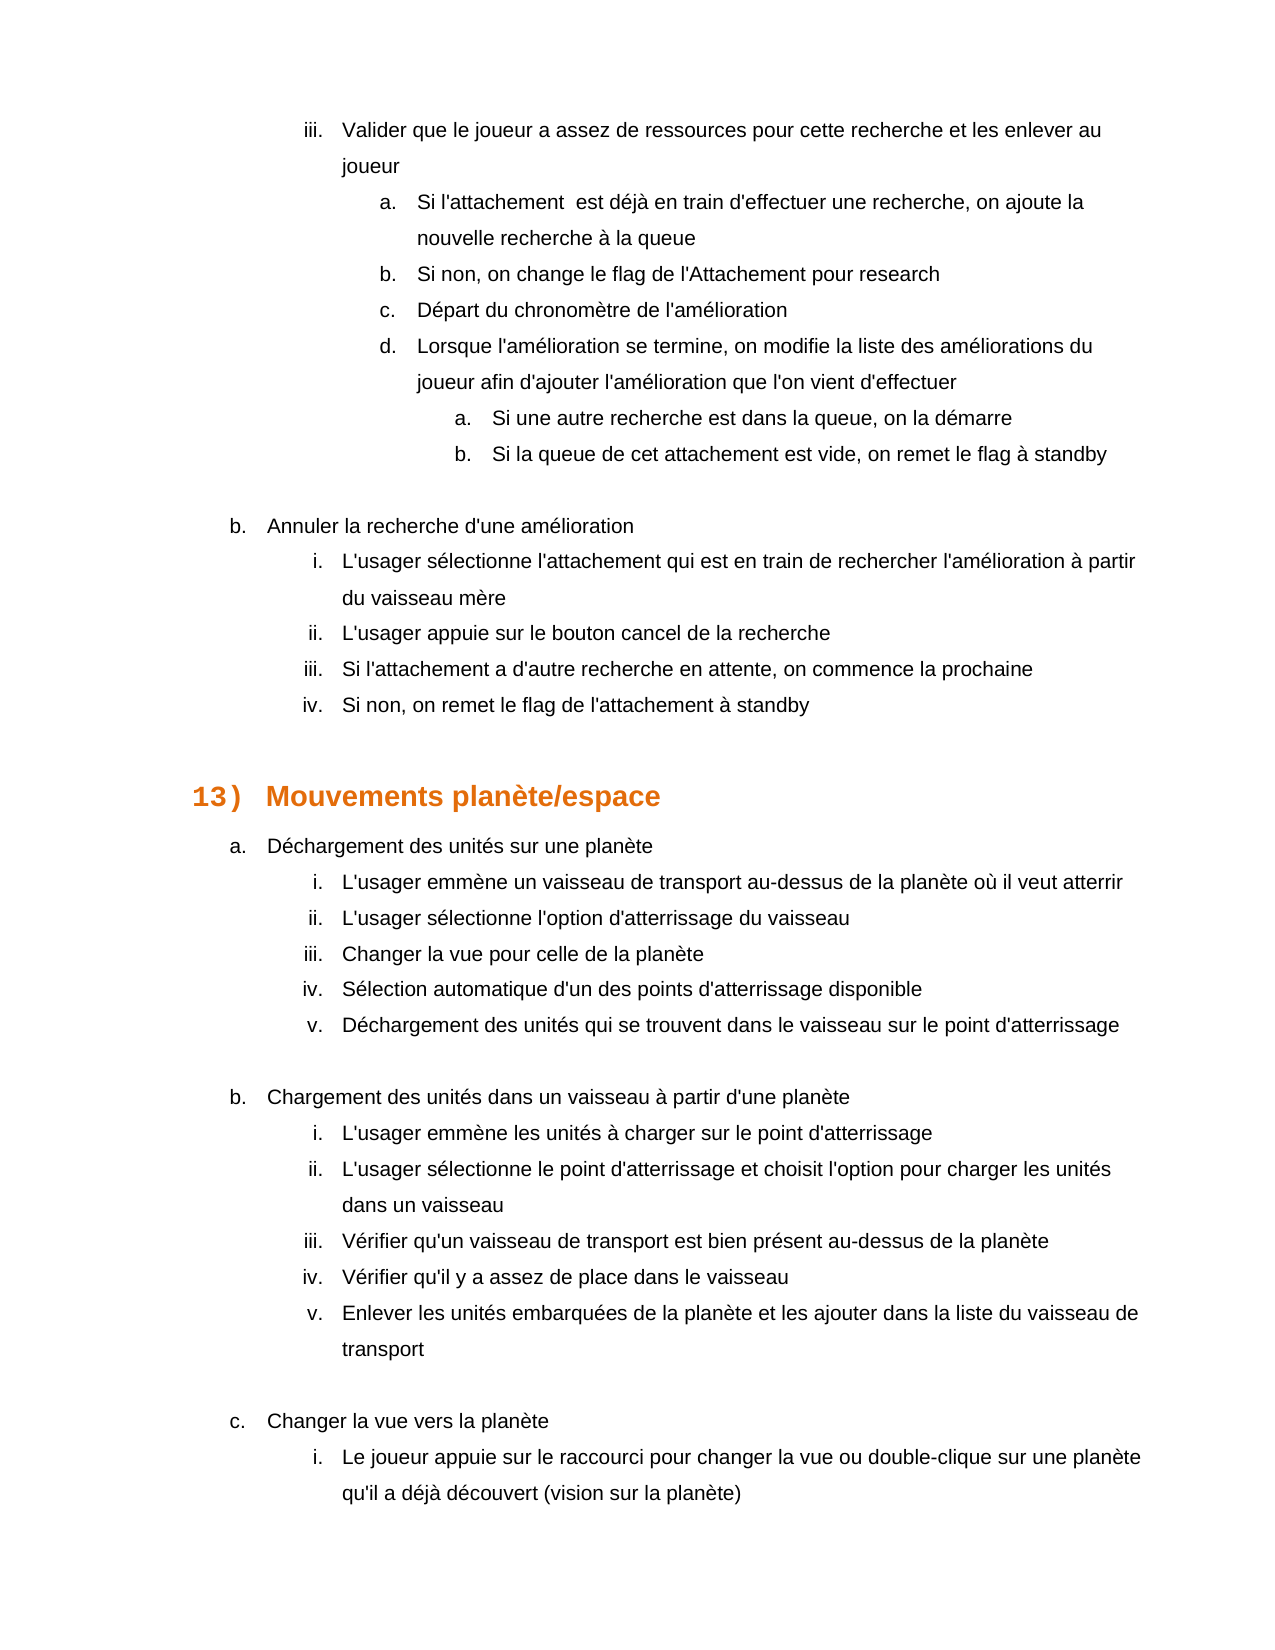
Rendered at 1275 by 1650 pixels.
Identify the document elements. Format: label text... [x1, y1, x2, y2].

list Enlever les unités embarquées de la planète et les ajouter dans la liste du vaisseau de transport [323, 1301, 1157, 1361]
list Lorsque l'amélioration se termine, on modifie la liste des améliorations du joueur afin d'ajouter l'amélioration que l'on vient d'effectuer [379, 334, 1157, 394]
list Déchargement des unités sur une planète [229, 833, 1157, 857]
list L'usager sélectionne l'option d'atterrissage du vaisseau [323, 905, 1157, 929]
list Si l'attachement est déjà en train d'effectuer une recherche, on ajoute la nouvelle recherche à la queue [379, 190, 1157, 250]
list Si une autre recherche est dans la queue, on la démarre [454, 406, 1157, 429]
list L'usager emmène les unités à charger sur le point d'atterrissage [323, 1121, 1157, 1145]
list Chargement des unités dans un vaisseau à partir d'une planète [229, 1085, 1157, 1109]
list Si non, on change le flag de l'Attachement pour research [379, 262, 1157, 286]
list Sélection automatique d'un des points d'atterrissage disponible [323, 977, 1157, 1001]
list Changer la vue vers la planète [229, 1408, 1157, 1432]
list Si l'attachement a d'autre recherche en attente, on commence la prochaine [323, 657, 1157, 681]
list Si non, on remet le flag de l'attachement à standby [323, 693, 1157, 717]
list Départ du chronomètre de l'amélioration [379, 298, 1157, 322]
list Si la queue de cet attachement est vide, on remet le flag à standby [454, 442, 1157, 466]
list Changer la vue pour celle de la planète [323, 941, 1157, 965]
list L'usager sélectionne l'attachement qui est en train de rechercher l'amélioration à partir du vaisseau mère [323, 549, 1157, 609]
list L'usager emmène un vaisseau de transport au-dessus de la planète où il veut atterrir [323, 869, 1157, 893]
list Mouvements planète/espace [192, 779, 1157, 816]
list Annuler la recherche d'une amélioration [229, 513, 1157, 537]
list Vérifier qu'un vaisseau de transport est bien présent au-dessus de la planète [323, 1229, 1157, 1253]
list Déchargement des unités qui se trouvent dans le vaisseau sur le point d'atterrissage [323, 1013, 1157, 1037]
list Valider que le joueur a assez de ressources pour cette recherche et les enlever au joueur [323, 118, 1157, 178]
list Le joueur appuie sur le raccourci pour changer la vue ou double-clique sur une planète qu'il a déjà découvert (vision sur la planète) [323, 1444, 1157, 1504]
list L'usager sélectionne le point d'atterrissage et choisit l'option pour charger les unités dans un vaisseau [323, 1157, 1157, 1217]
list L'usager appuie sur le bouton cancel de la recherche [323, 621, 1157, 645]
list Vérifier qu'il y a assez de place dans le vaisseau [323, 1265, 1157, 1289]
